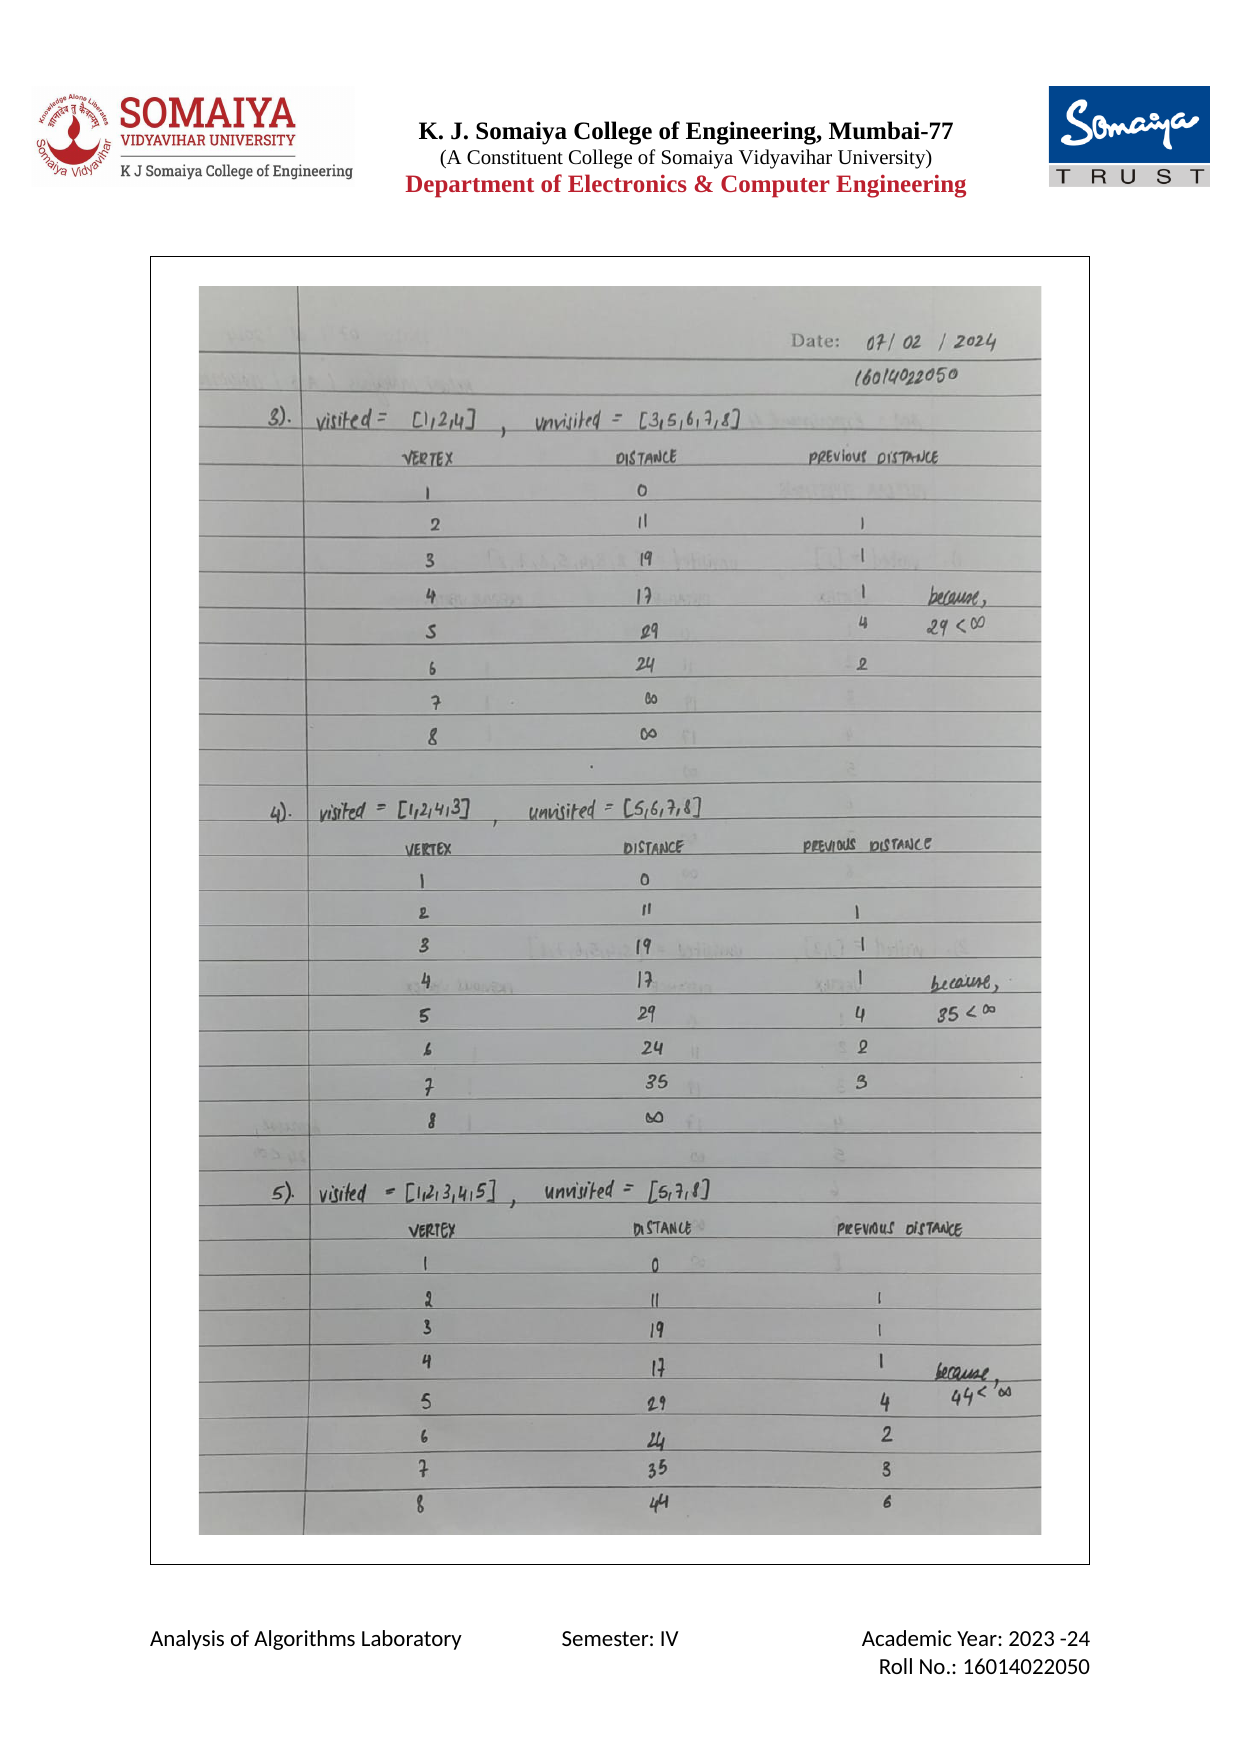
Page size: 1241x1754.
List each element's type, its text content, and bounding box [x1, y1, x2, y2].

picture [31, 86, 356, 187]
picture [1048, 86, 1210, 187]
picture [198, 286, 1042, 1535]
table_cell Find the shortest path from node 1 to node 8 of the distance network shown in figure below using Dijkstra’s Algorithm. [151, 257, 1089, 1564]
